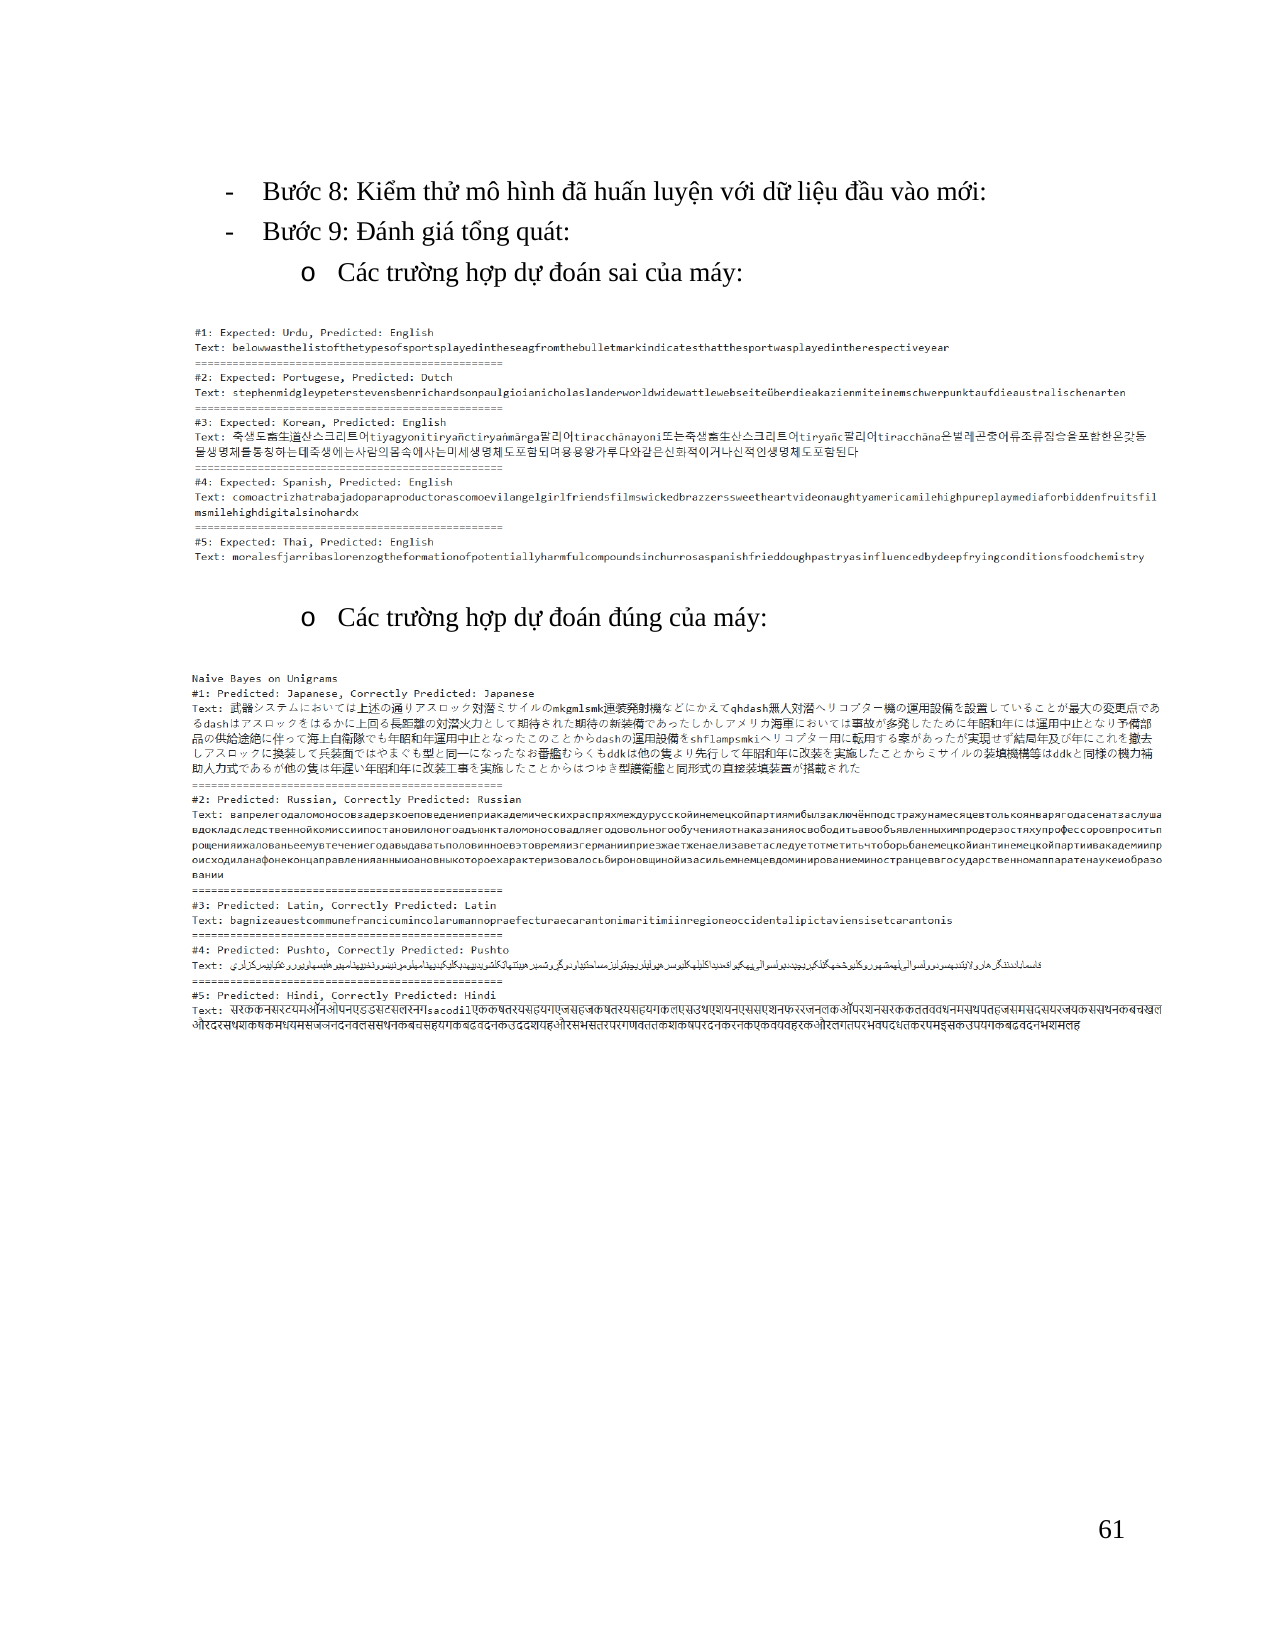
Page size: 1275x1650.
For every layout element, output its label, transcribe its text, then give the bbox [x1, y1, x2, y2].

list Các trường hợp dự đoán sai của máy: [300, 256, 1125, 289]
picture [187, 669, 1163, 1037]
list Các trường hợp dự đoán đúng của máy: [300, 601, 1125, 635]
list Bước 9: Đánh giá tổng quát: [225, 215, 1125, 247]
picture [187, 324, 1163, 567]
list Bước 8: Kiểm thử mô hình đã huấn luyện với dữ liệu đầu vào mới: [225, 175, 1125, 206]
